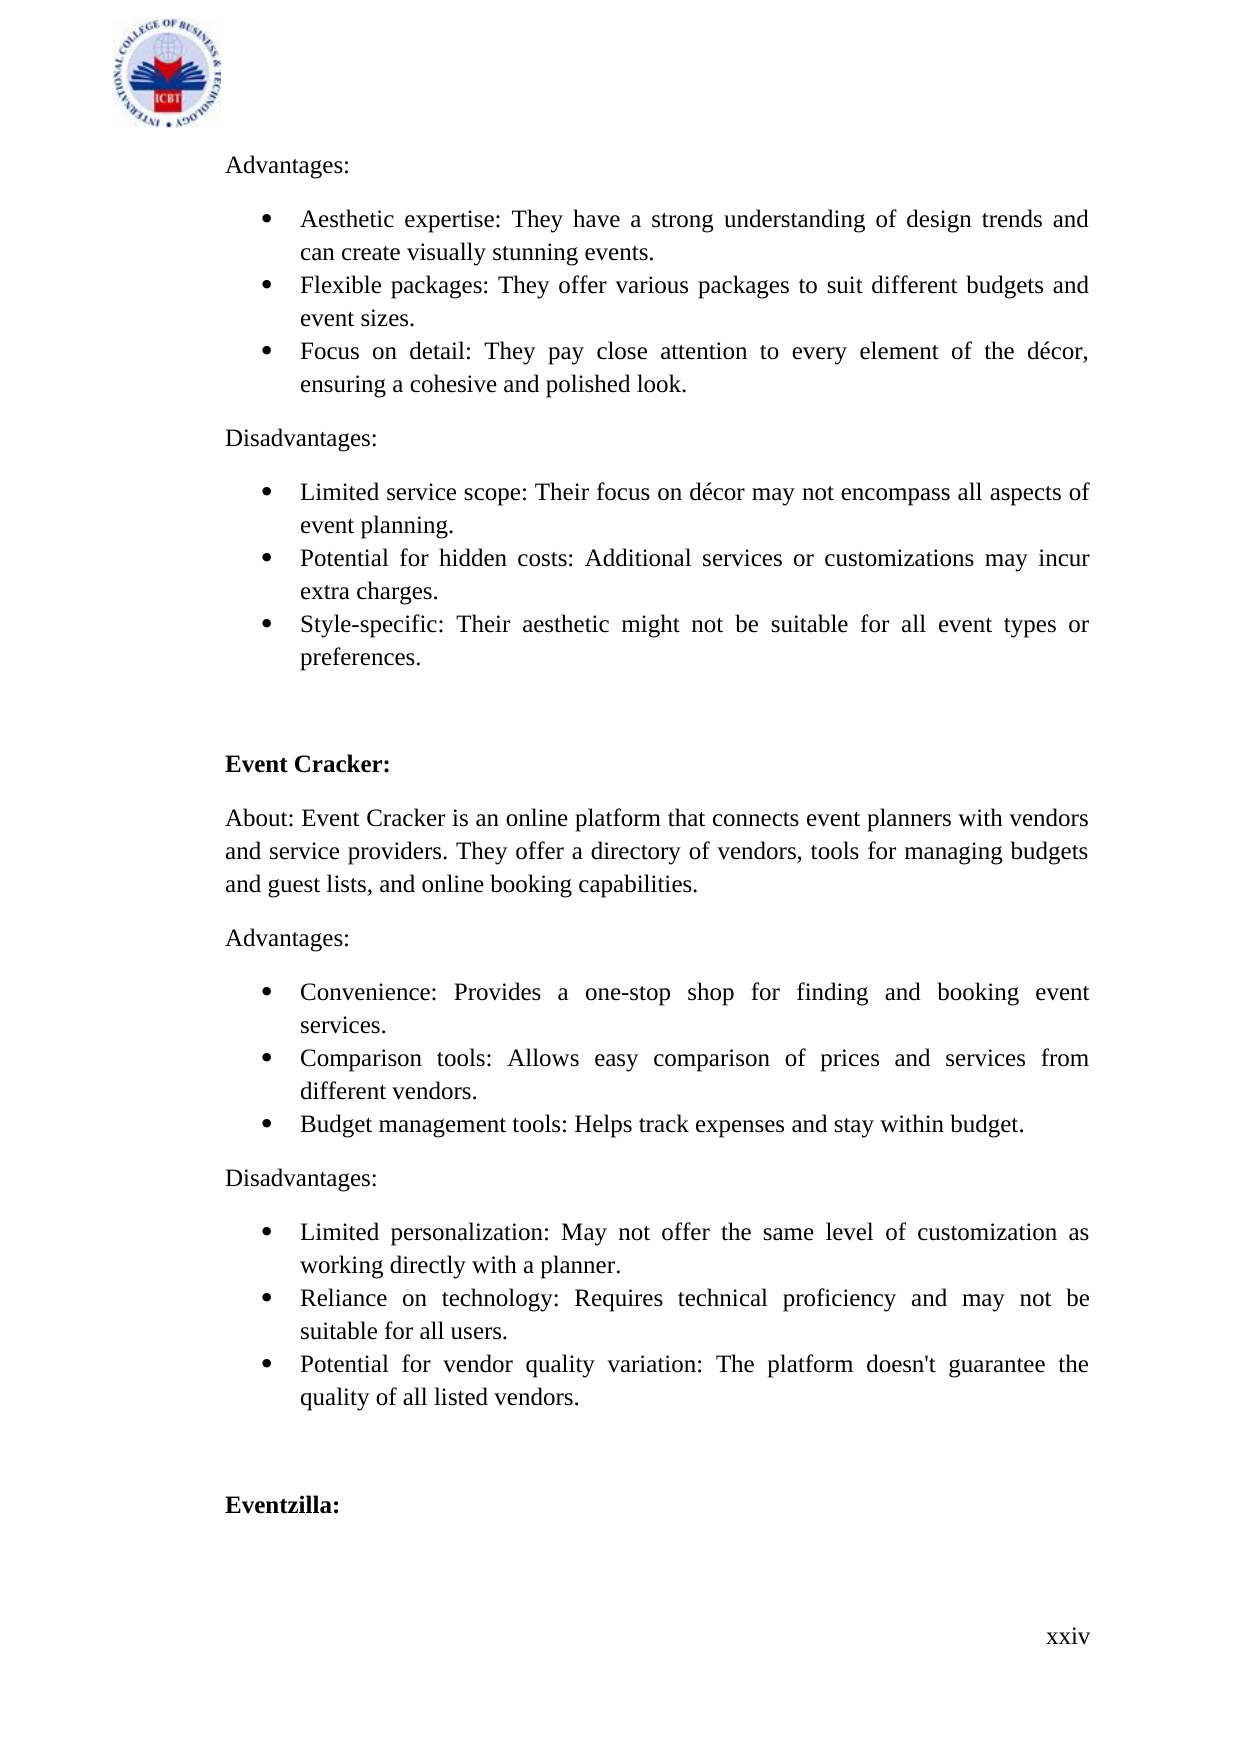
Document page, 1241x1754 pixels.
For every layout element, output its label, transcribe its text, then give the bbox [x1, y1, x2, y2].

text About: Event Cracker is an online platform that connects event planners with vendors and service providers. They offer a directory of vendors, tools for managing budgets and guest lists, and online booking capabilities. [225, 803, 1090, 898]
list Flexible packages: They offer various packages to suit different budgets and event sizes. [262, 270, 1090, 332]
picture [112, 18, 221, 128]
list Convenience: Provides a one-stop shop for finding and booking event services. [262, 977, 1090, 1039]
list Reliance on technology: Requires technical proficiency and may not be suitable for all users. [262, 1283, 1090, 1345]
text Eventzilla: [225, 1490, 1090, 1518]
list Style-specific: Their aesthetic might not be suitable for all event types or preferences. [262, 609, 1090, 671]
text Disadvantages: [225, 423, 1090, 452]
list Budget management tools: Helps track expenses and stay within budget. [262, 1109, 1090, 1138]
list Aesthetic expertise: They have a strong understanding of design trends and can create visually stunning events. [262, 204, 1090, 266]
text Disadvantages: [225, 1163, 1090, 1192]
list Limited personalization: May not offer the same level of customization as working directly with a planner. [262, 1217, 1090, 1279]
list Potential for hidden costs: Additional services or customizations may incur extra charges. [262, 543, 1090, 604]
list Limited service scope: Their focus on décor may not encompass all aspects of event planning. [262, 477, 1090, 538]
list Comparison tools: Allows easy comparison of prices and services from different vendors. [262, 1043, 1090, 1105]
list Focus on detail: They pay close attention to every element of the décor, ensuring a cohesive and polished look. [262, 336, 1090, 398]
text Advantages: [225, 923, 1090, 952]
text Event Cracker: [225, 749, 1090, 778]
text Advantages: [225, 150, 1090, 179]
list Potential for vendor quality variation: The platform doesn't guarantee the quality of all listed vendors. [262, 1349, 1090, 1411]
